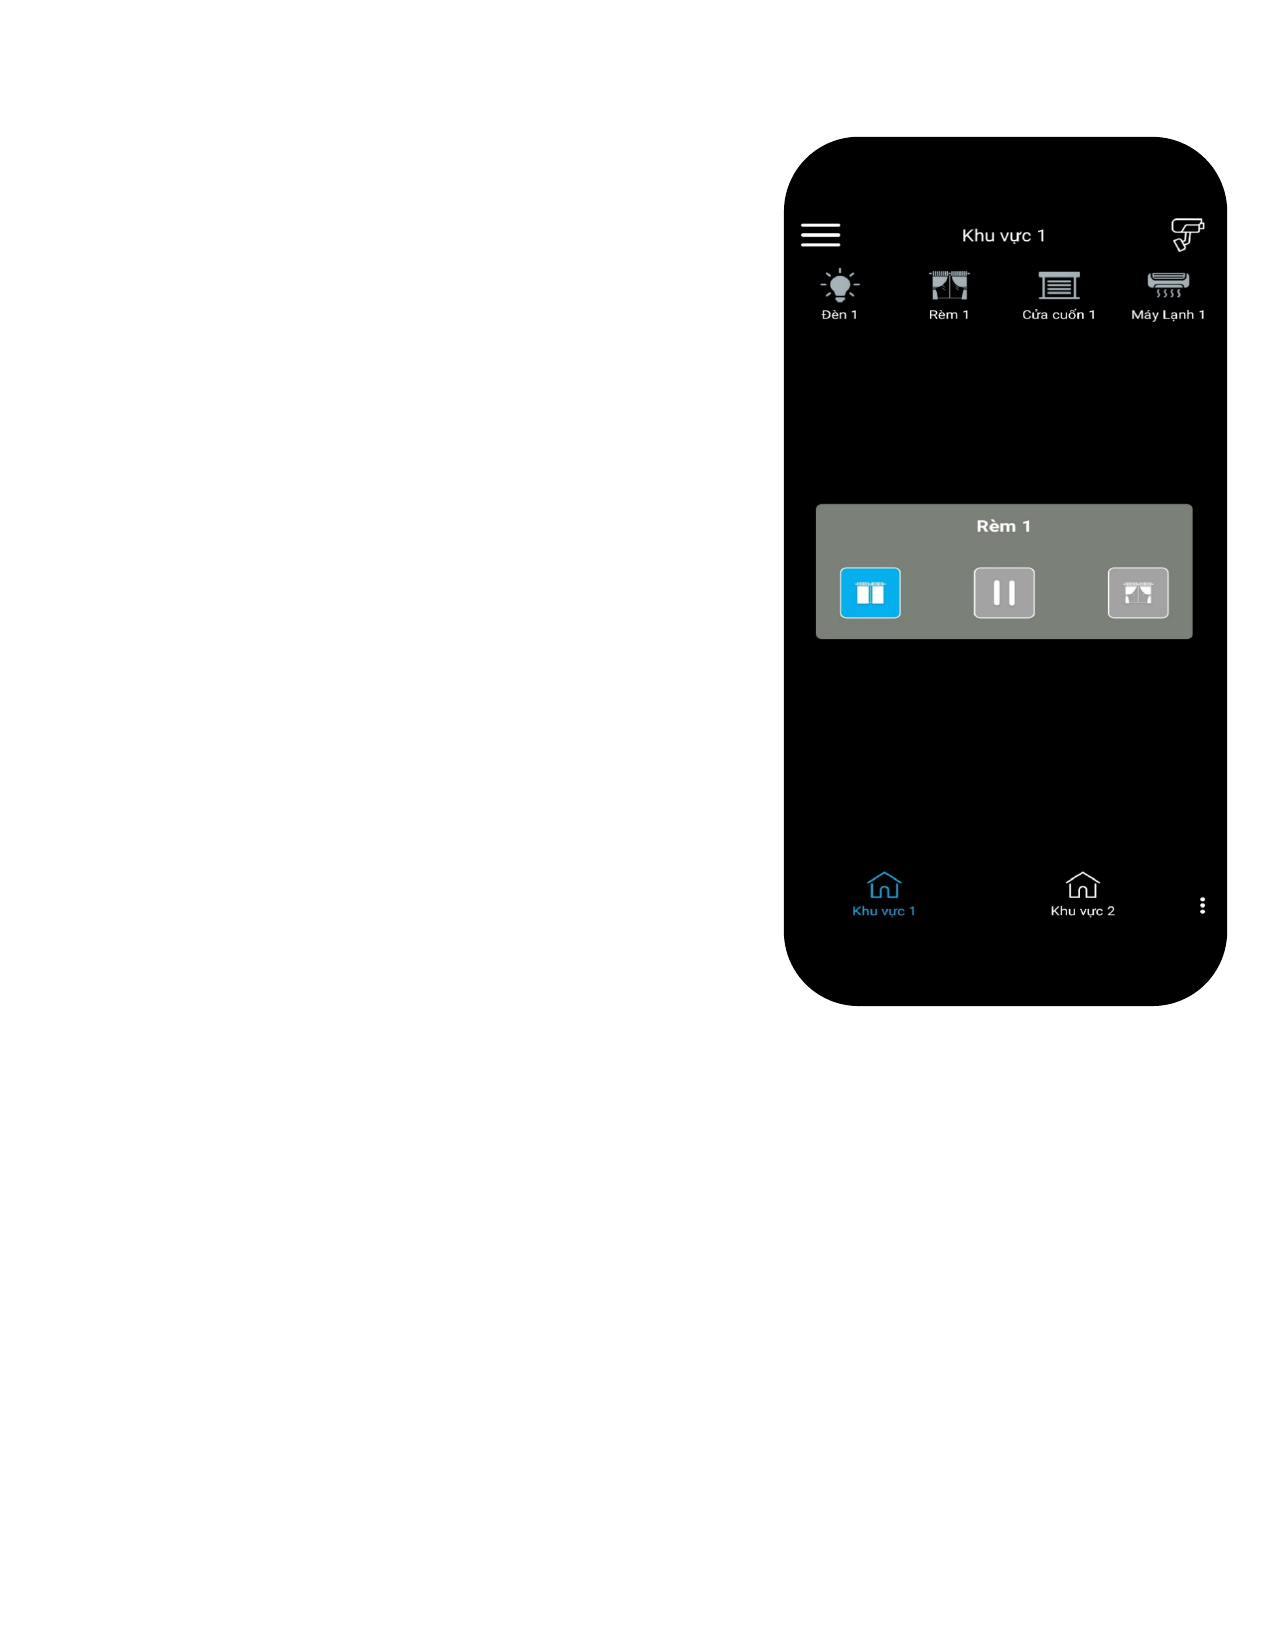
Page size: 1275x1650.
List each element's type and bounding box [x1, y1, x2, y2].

picture [786, 206, 1223, 936]
